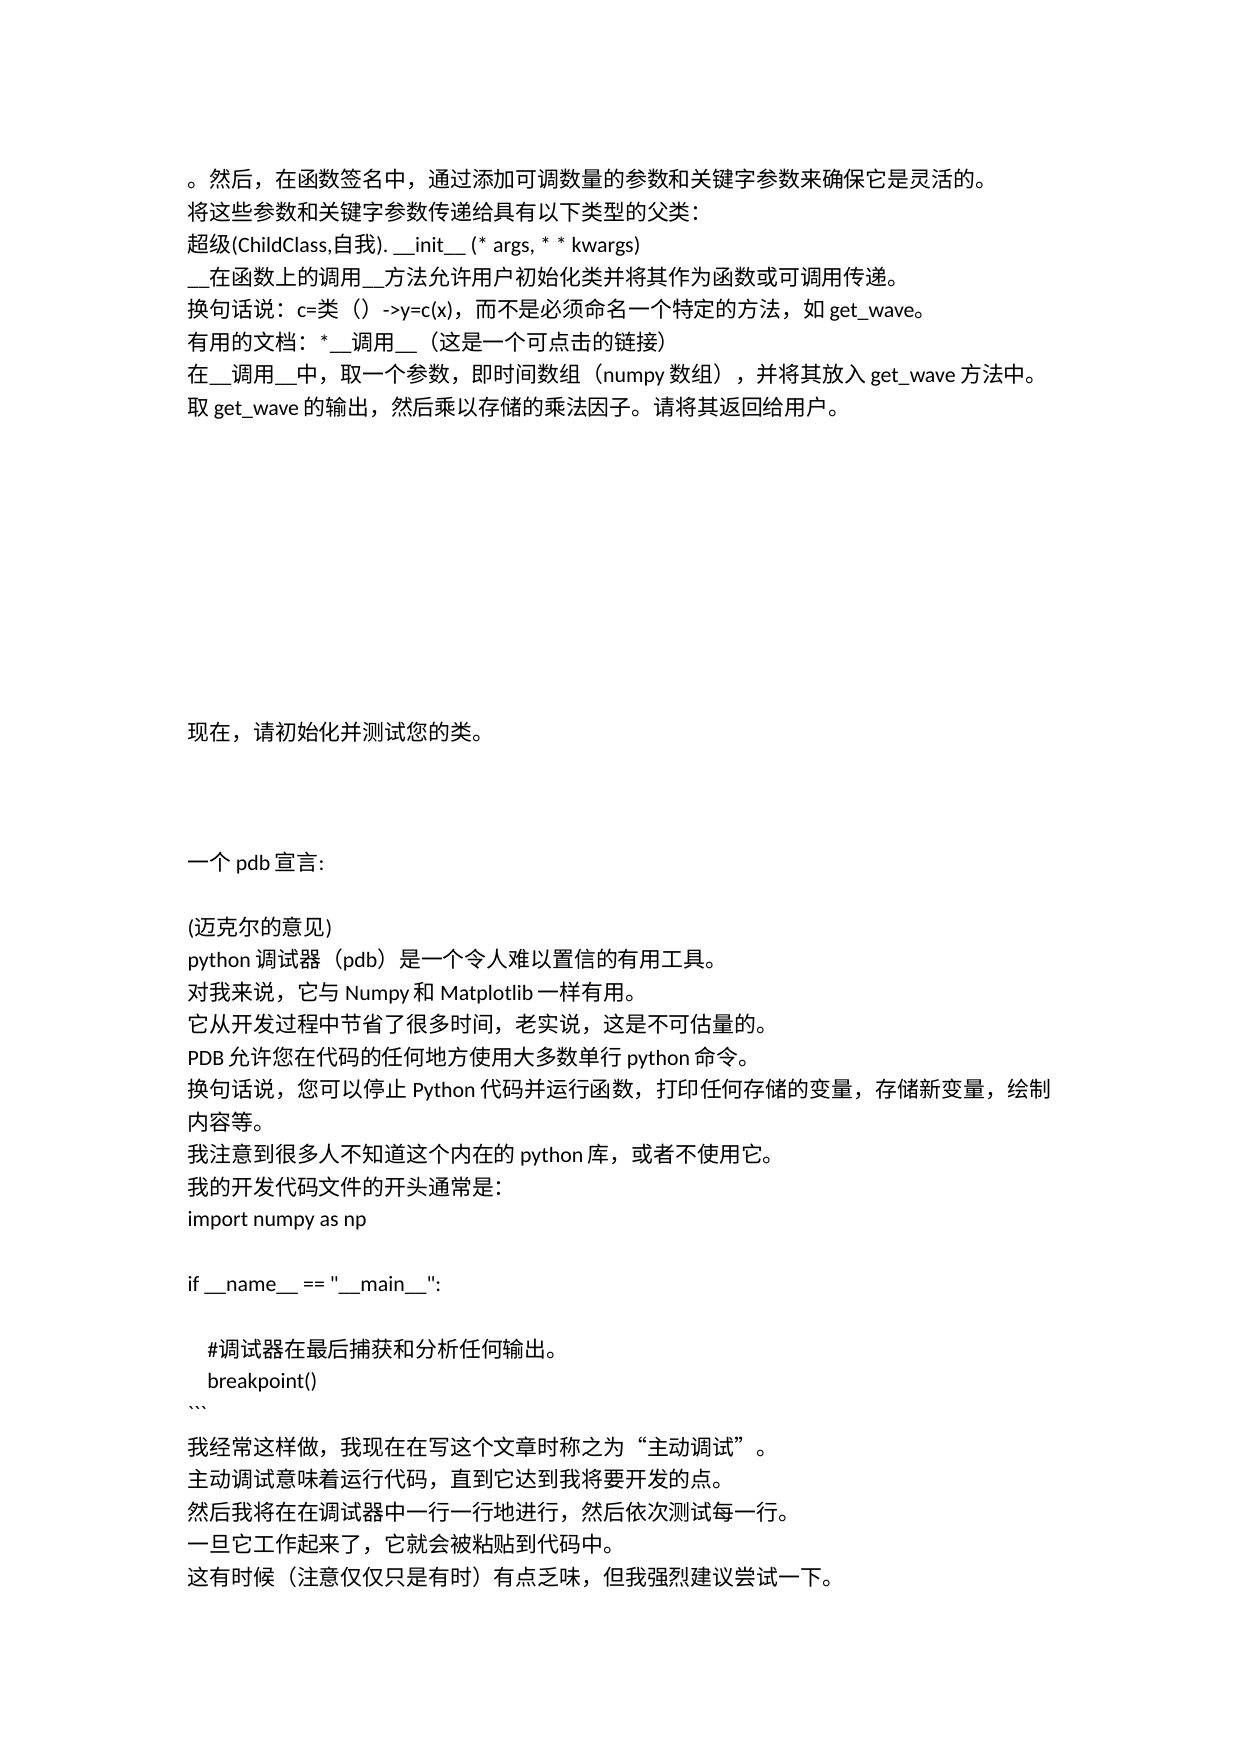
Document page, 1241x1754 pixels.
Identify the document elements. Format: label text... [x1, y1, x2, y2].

text ``` [187, 1397, 1053, 1429]
text 现在，请初始化并测试您的类。 [187, 714, 1053, 747]
text 我注意到很多人不知道这个内在的python库，或者不使用它。 [187, 1137, 1053, 1169]
text 。然后，在函数签名中，通过添加可调数量的参数和关键字参数来确保它是灵活的。 [187, 162, 1053, 194]
text import numpy as np [187, 1202, 1053, 1234]
text python调试器（pdb）是一个令人难以置信的有用工具。 [187, 942, 1053, 974]
text __在函数上的调用__方法允许用户初始化类并将其作为函数或可调用传递。 [187, 259, 1053, 292]
text 在__调用__中，取一个参数，即时间数组（numpy数组），并将其放入get_wave方法中。 [187, 357, 1053, 389]
text 我的开发代码文件的开头通常是： [187, 1169, 1053, 1202]
text 然后我将在在调试器中一行一行地进行，然后依次测试每一行。 [187, 1494, 1053, 1527]
text 换句话说，您可以停止Python代码并运行函数，打印任何存储的变量，存储新变量，绘制内容等。 [187, 1072, 1053, 1137]
text PDB允许您在代码的任何地方使用大多数单行python命令。 [187, 1039, 1053, 1072]
text 一旦它工作起来了，它就会被粘贴到代码中。 [187, 1527, 1053, 1559]
text 超级(ChildClass,自我). __init__ (* args, * * kwargs) [187, 227, 1053, 259]
text 一个pdb宣言: [187, 844, 1053, 877]
text 换句话说：c=类（）->y=c(x)，而不是必须命名一个特定的方法，如get_wave。 [187, 292, 1053, 324]
text #调试器在最后捕获和分析任何输出。 [187, 1332, 1053, 1364]
text 对我来说，它与Numpy和Matplotlib一样有用。 [187, 974, 1053, 1007]
text 将这些参数和关键字参数传递给具有以下类型的父类： [187, 194, 1053, 227]
text if __name__ == "__main__": [187, 1267, 1053, 1299]
text 这有时候（注意仅仅只是有时）有点乏味，但我强烈建议尝试一下。 [187, 1559, 1053, 1592]
text 有用的文档：*__调用__（这是一个可点击的链接） [187, 324, 1053, 357]
text 取get_wave的输出，然后乘以存储的乘法因子。请将其返回给用户。 [187, 389, 1053, 422]
text (迈克尔的意见) [187, 909, 1053, 942]
text 它从开发过程中节省了很多时间，老实说，这是不可估量的。 [187, 1007, 1053, 1039]
text 主动调试意味着运行代码，直到它达到我将要开发的点。 [187, 1462, 1053, 1494]
text 我经常这样做，我现在在写这个文章时称之为“主动调试”。 [187, 1429, 1053, 1462]
text breakpoint() [187, 1364, 1053, 1397]
